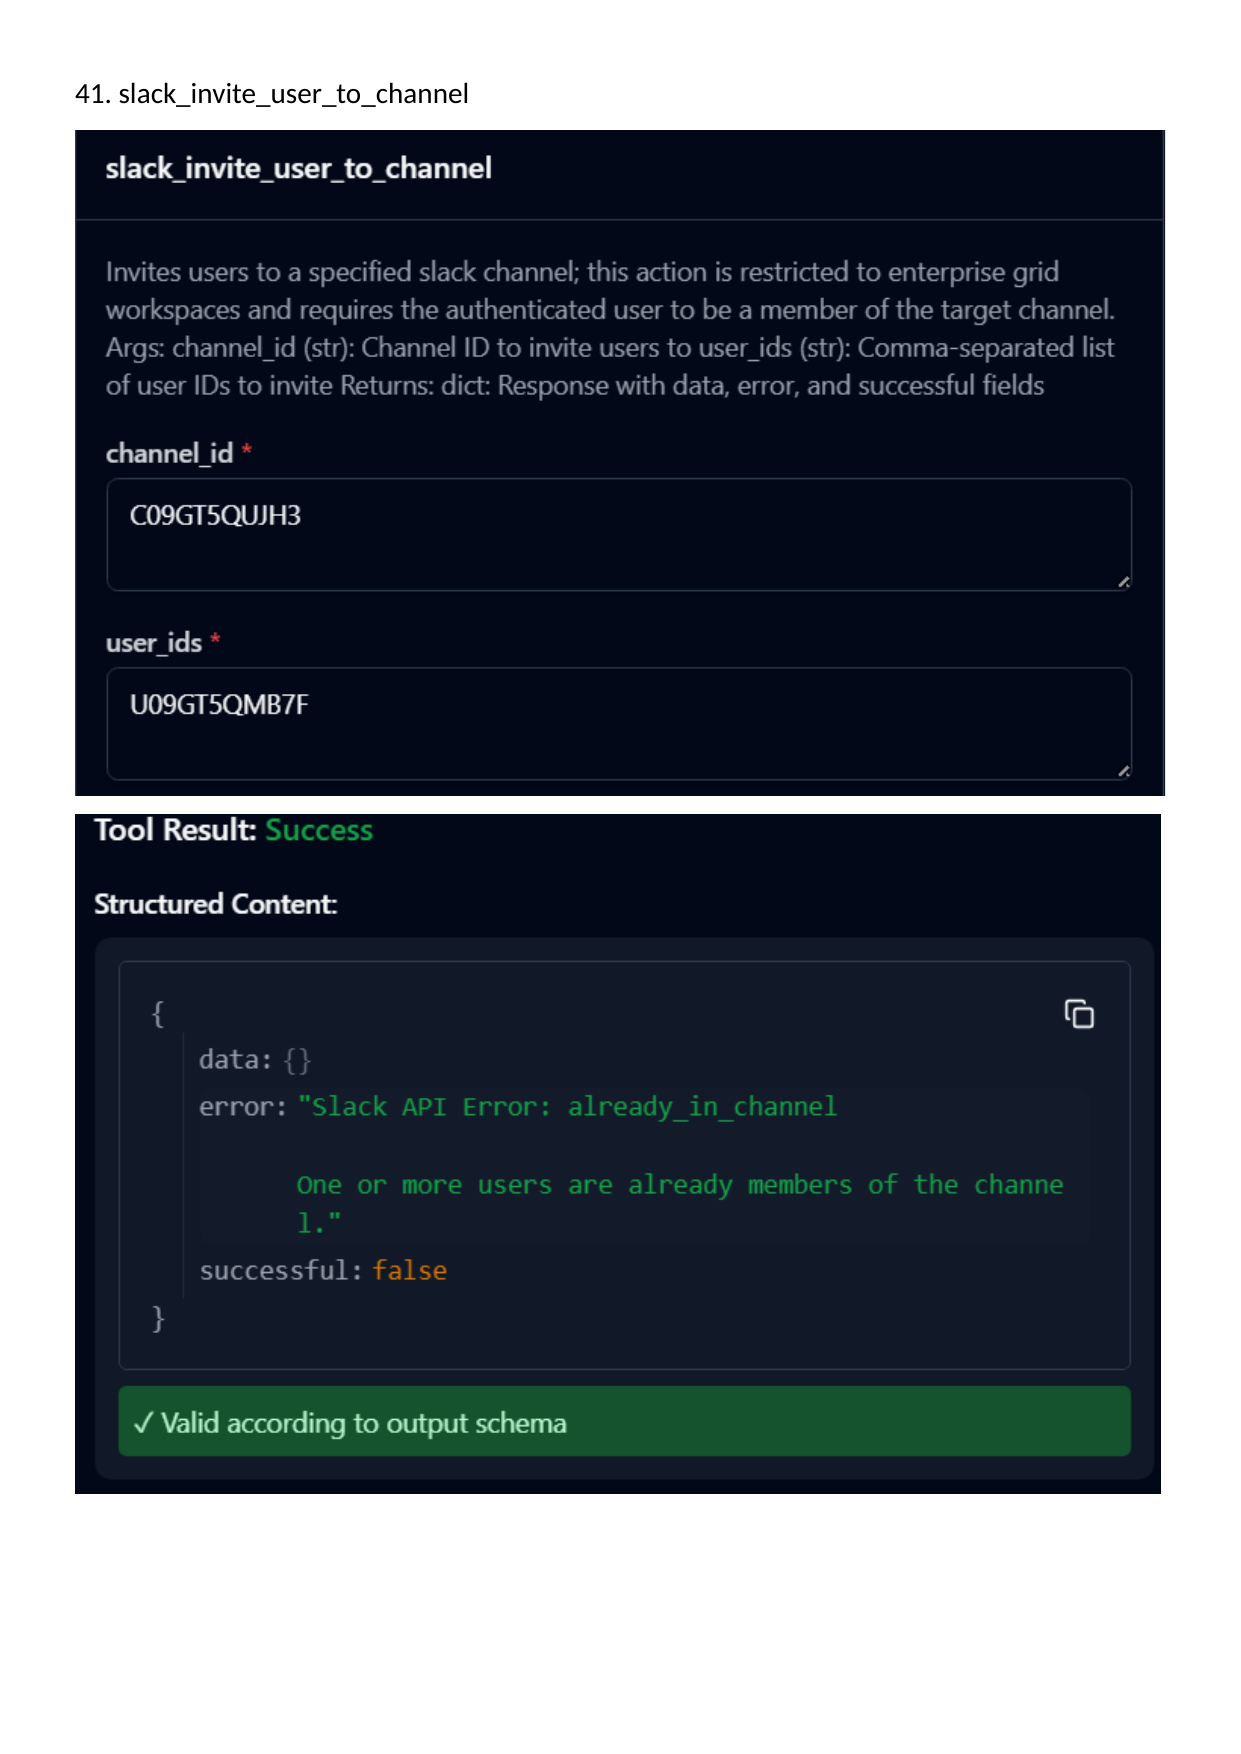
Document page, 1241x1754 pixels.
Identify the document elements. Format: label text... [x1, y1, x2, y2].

picture [75, 814, 1161, 1494]
text 41. slack_invite_user_to_channel [75, 75, 1165, 111]
picture [75, 130, 1166, 796]
